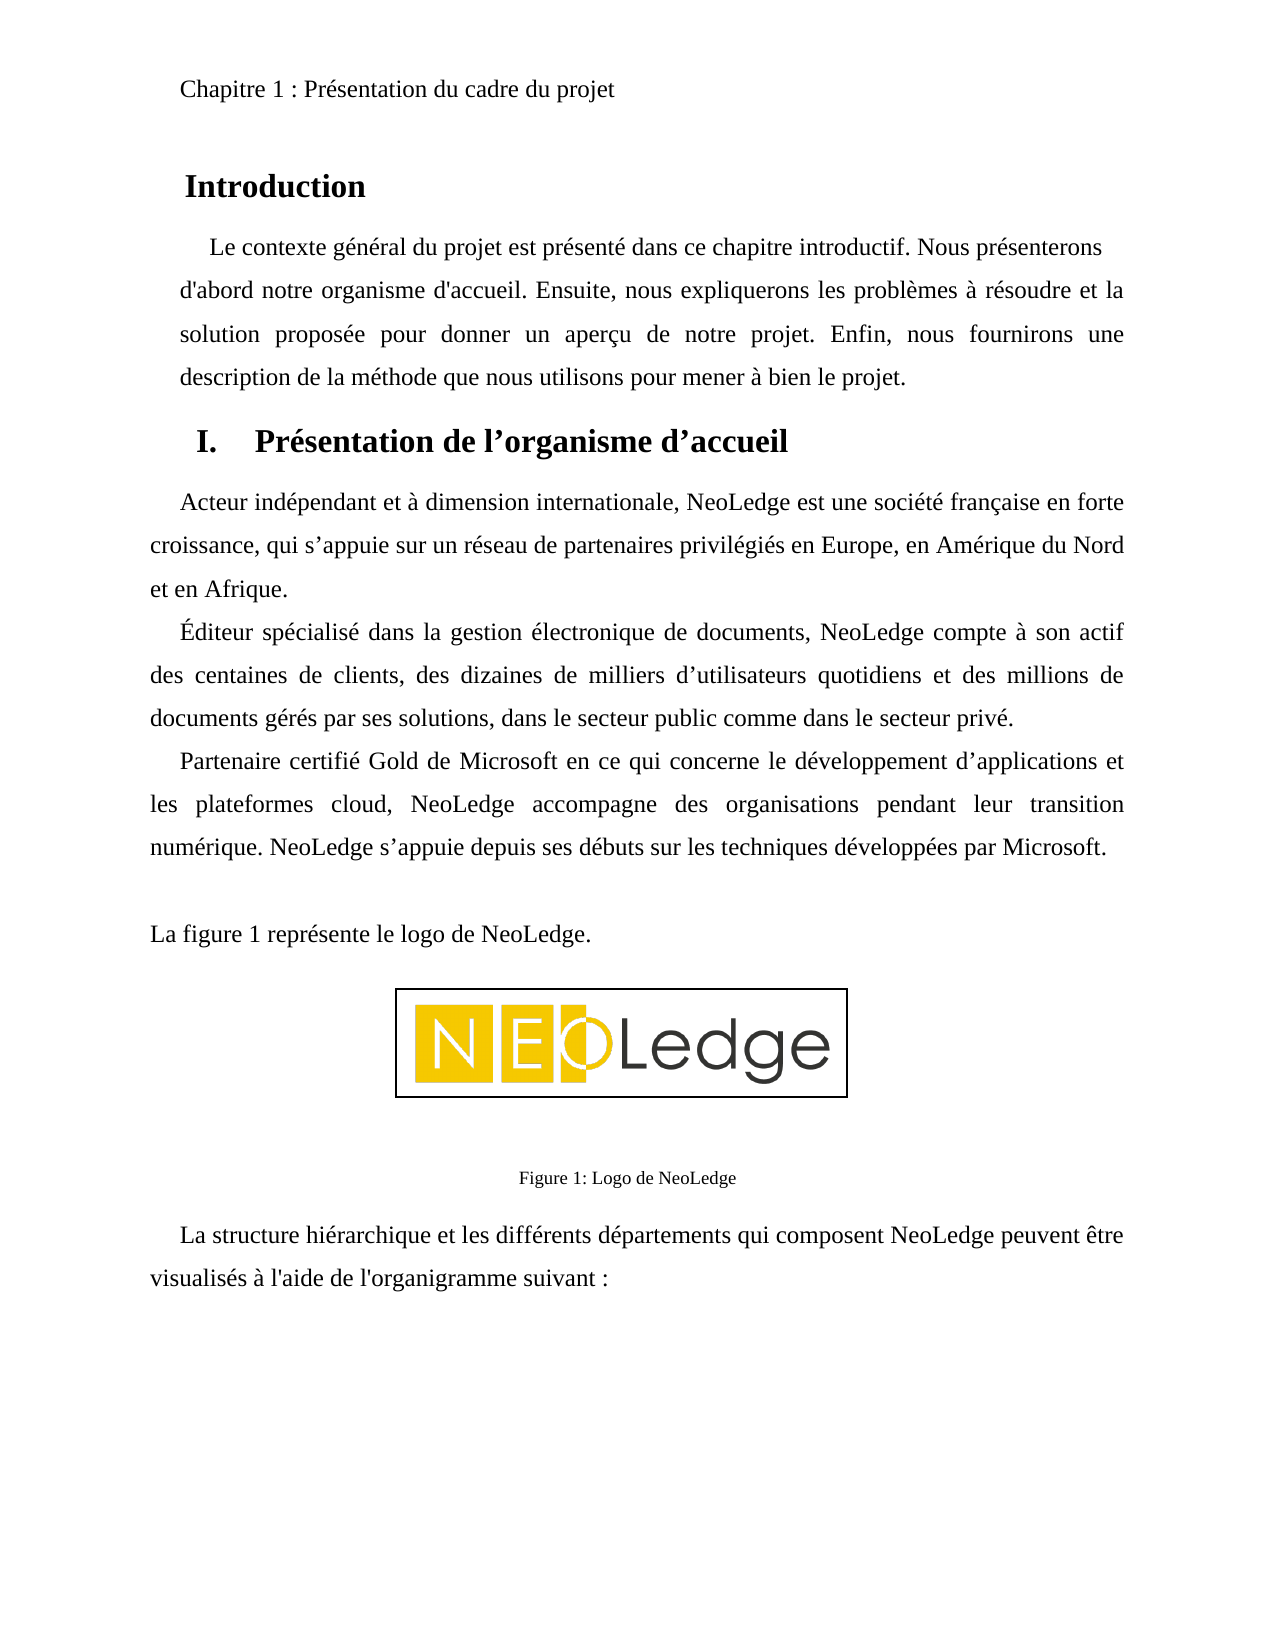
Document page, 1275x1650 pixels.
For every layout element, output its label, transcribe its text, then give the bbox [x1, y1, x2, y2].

text Acteur indépendant et à dimension internationale, NeoLedge est une société française en forte croissance, qui s’appuie sur un réseau de partenaires privilégiés en Europe, en Amérique du Nord et en Afrique. [150, 487, 1125, 602]
text La structure hiérarchique et les différents départements qui composent NeoLedge peuvent être visualisés à l'aide de l'organigramme suivant : [150, 1220, 1125, 1292]
picture [397, 990, 846, 1096]
text Figure 1: Logo de NeoLedge [150, 1167, 1125, 1189]
text d'abord notre organisme d'accueil. Ensuite, nous expliquerons les problèmes à résoudre et la solution proposée pour donner un aperçu de notre projet. Enfin, nous fournirons une description de la méthode que nous utilisons pour mener à bien le projet. [179, 276, 1125, 391]
subtitle Présentation de l’organisme d’accueil [217, 422, 1125, 460]
text Éditeur spécialisé dans la gestion électronique de documents, NeoLedge compte à son actif des centaines de clients, des dizaines de milliers d’utilisateurs quotidiens et des millions de documents gérés par ses solutions, dans le secteur public comme dans le secteur privé. [150, 617, 1125, 732]
text Partenaire certifié Gold de Microsoft en ce qui concerne le développement d’applications et les plateformes cloud, NeoLedge accompagne des organisations pendant leur transition numérique. NeoLedge s’appuie depuis ses débuts sur les techniques développées par Microsoft. [150, 746, 1125, 861]
subtitle Introduction [150, 167, 1125, 205]
text La figure 1 représente le logo de NeoLedge. [150, 919, 1125, 947]
text Le contexte général du projet est présenté dans ce chapitre introductif. Nous présenterons [179, 232, 1125, 261]
